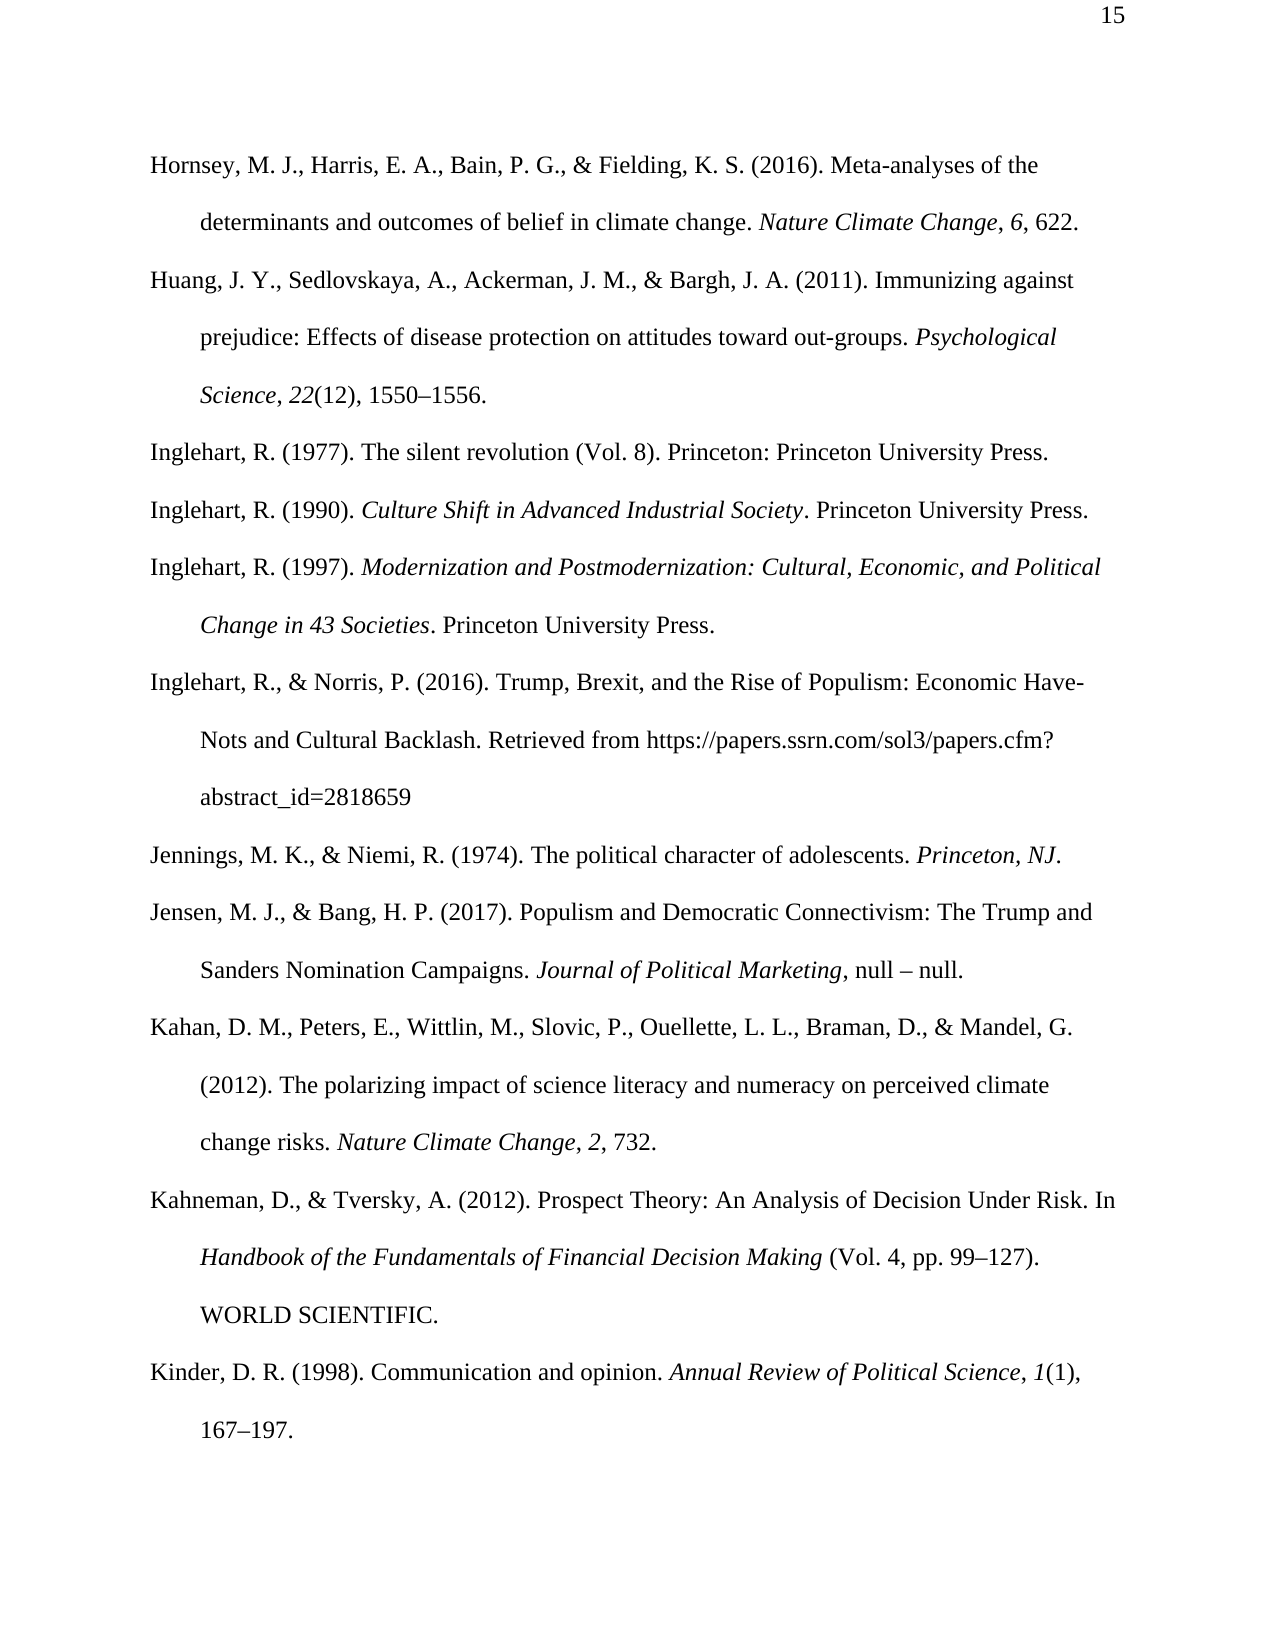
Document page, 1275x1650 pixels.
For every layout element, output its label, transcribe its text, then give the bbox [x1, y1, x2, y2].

text Kinder, D. R. (1998). Communication and opinion. Annual Review of Political Science, 1(1), 167–197. [150, 1357, 1125, 1444]
text Huang, J. Y., Sedlovskaya, A., Ackerman, J. M., & Bargh, J. A. (2011). Immunizing against prejudice: Effects of disease protection on attitudes toward out-groups. Psychological Science, 22(12), 1550–1556. [150, 265, 1125, 409]
text Kahneman, D., & Tversky, A. (2012). Prospect Theory: An Analysis of Decision Under Risk. In Handbook of the Fundamentals of Financial Decision Making (Vol. 4, pp. 99–127). WORLD SCIENTIFIC. [150, 1185, 1125, 1329]
text Kahan, D. M., Peters, E., Wittlin, M., Slovic, P., Ouellette, L. L., Braman, D., & Mandel, G. (2012). The polarizing impact of science literacy and numeracy on perceived climate change risks. Nature Climate Change, 2, 732. [150, 1012, 1125, 1156]
text Inglehart, R. (1990). Culture Shift in Advanced Industrial Society. Princeton University Press. [150, 495, 1125, 524]
text Inglehart, R., & Norris, P. (2016). Trump, Brexit, and the Rise of Populism: Economic Have-Nots and Cultural Backlash. Retrieved from https://papers.ssrn.com/sol3/papers.cfm?abstract_id=2818659 [150, 667, 1125, 811]
text Jensen, M. J., & Bang, H. P. (2017). Populism and Democratic Connectivism: The Trump and Sanders Nomination Campaigns. Journal of Political Marketing, null – null. [150, 897, 1125, 984]
text Inglehart, R. (1977). The silent revolution (Vol. 8). Princeton: Princeton University Press. [150, 437, 1125, 466]
text Inglehart, R. (1997). Modernization and Postmodernization: Cultural, Economic, and Political Change in 43 Societies. Princeton University Press. [150, 552, 1125, 639]
text Jennings, M. K., & Niemi, R. (1974). The political character of adolescents. Princeton, NJ. [150, 840, 1125, 869]
text Hornsey, M. J., Harris, E. A., Bain, P. G., & Fielding, K. S. (2016). Meta-analyses of the determinants and outcomes of belief in climate change. Nature Climate Change, 6, 622. [150, 150, 1125, 236]
